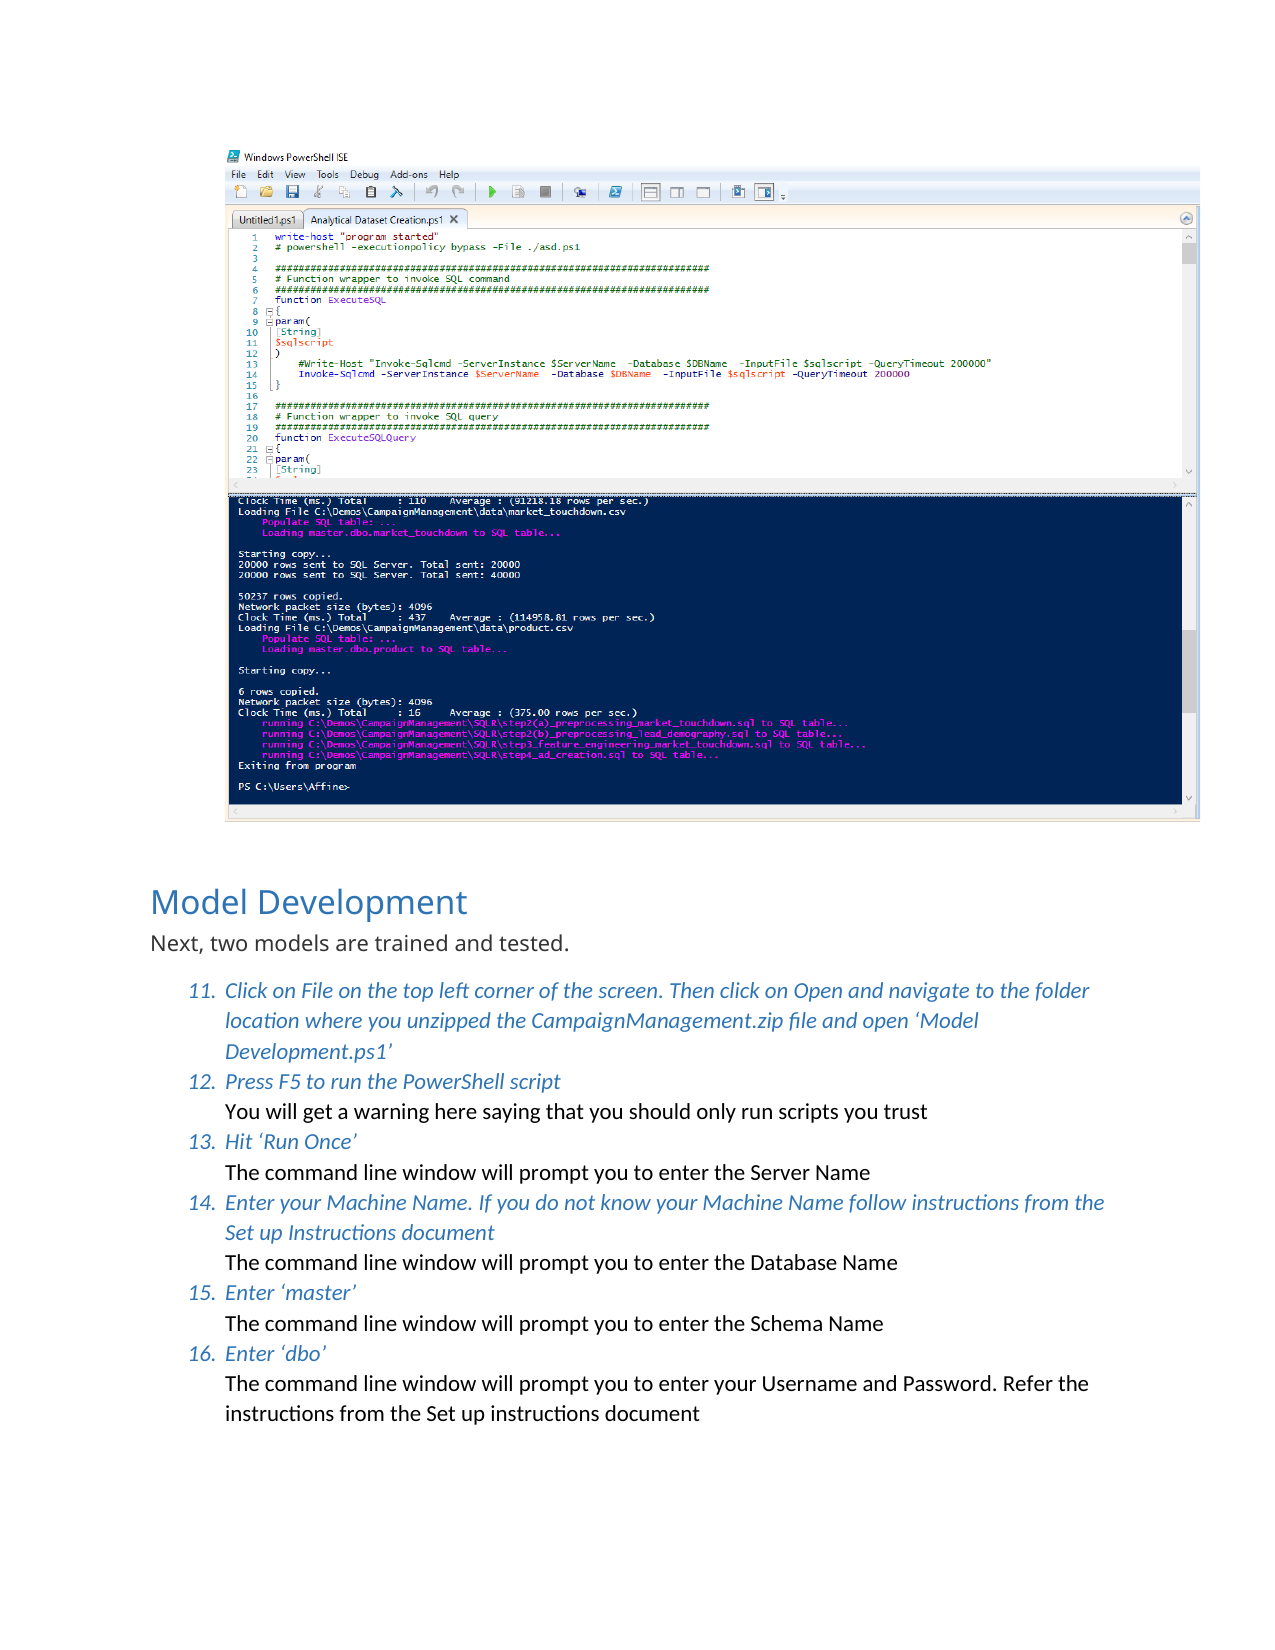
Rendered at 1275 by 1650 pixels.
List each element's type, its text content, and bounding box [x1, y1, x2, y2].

list Press F5 to run the PowerShell script [187, 1067, 1125, 1095]
list The command line window will prompt you to enter the Schema Name [225, 1309, 1125, 1337]
list The command line window will prompt you to enter your Username and Password. Refer the instructions from the Set up instructions document [225, 1369, 1125, 1427]
list The command line window will prompt you to enter the Server Name [225, 1158, 1125, 1186]
list Click on File on the top left corner of the screen. Then click on Open and navigate to the folder location where you unzipped the CampaignManagement.zip file and open ‘Model Development.ps1’ [187, 976, 1125, 1065]
text Next, two models are trained and tested. [150, 928, 1125, 957]
list Enter ‘master’ [187, 1278, 1125, 1307]
picture [225, 150, 1200, 822]
subtitle Model Development [150, 879, 1125, 924]
list Enter ‘dbo’ [187, 1339, 1125, 1367]
list The command line window will prompt you to enter the Database Name [225, 1248, 1125, 1276]
list You will get a warning here saying that you should only run scripts you trust [225, 1097, 1125, 1125]
list Hit ‘Run Once’ [187, 1127, 1125, 1156]
list Enter your Machine Name. If you do not know your Machine Name follow instructions from the Set up Instructions document [187, 1188, 1125, 1246]
